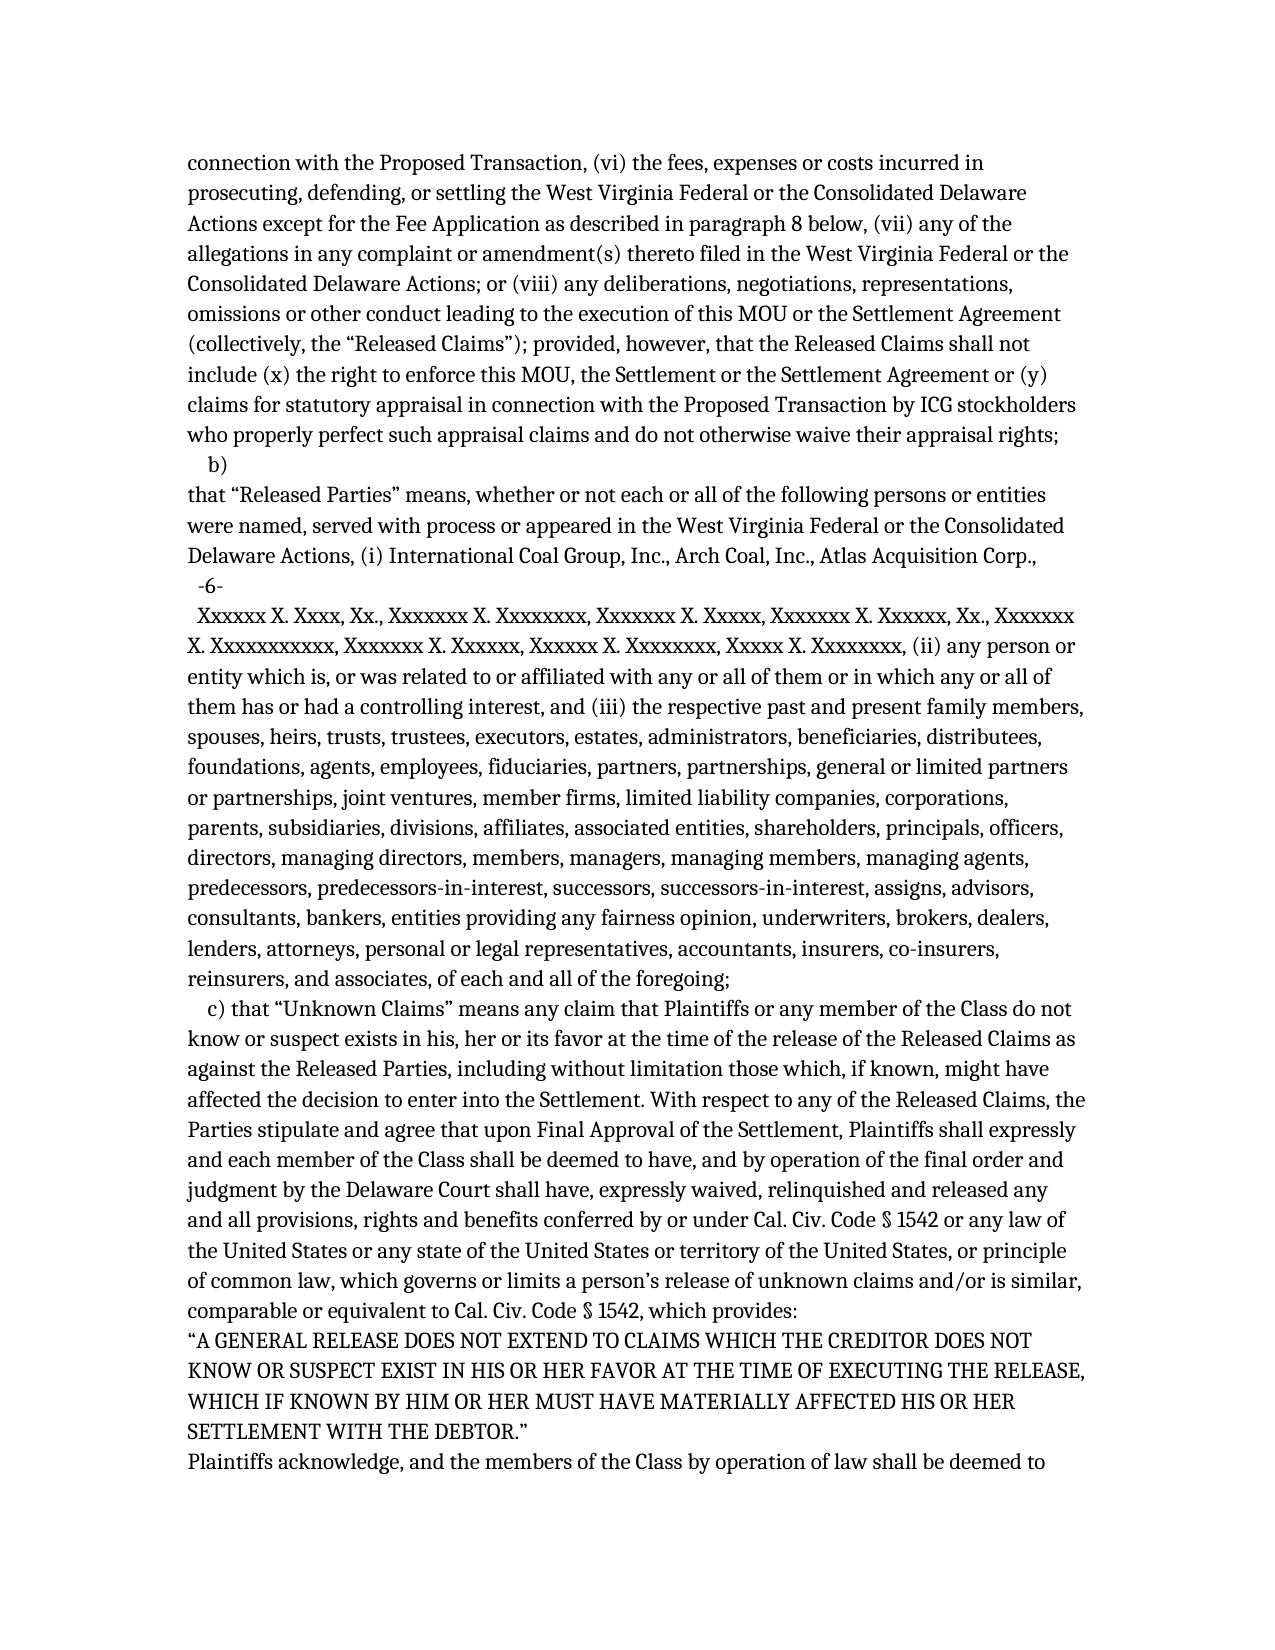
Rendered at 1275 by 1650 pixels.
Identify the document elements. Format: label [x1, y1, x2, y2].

text [187, 150, 1087, 1475]
